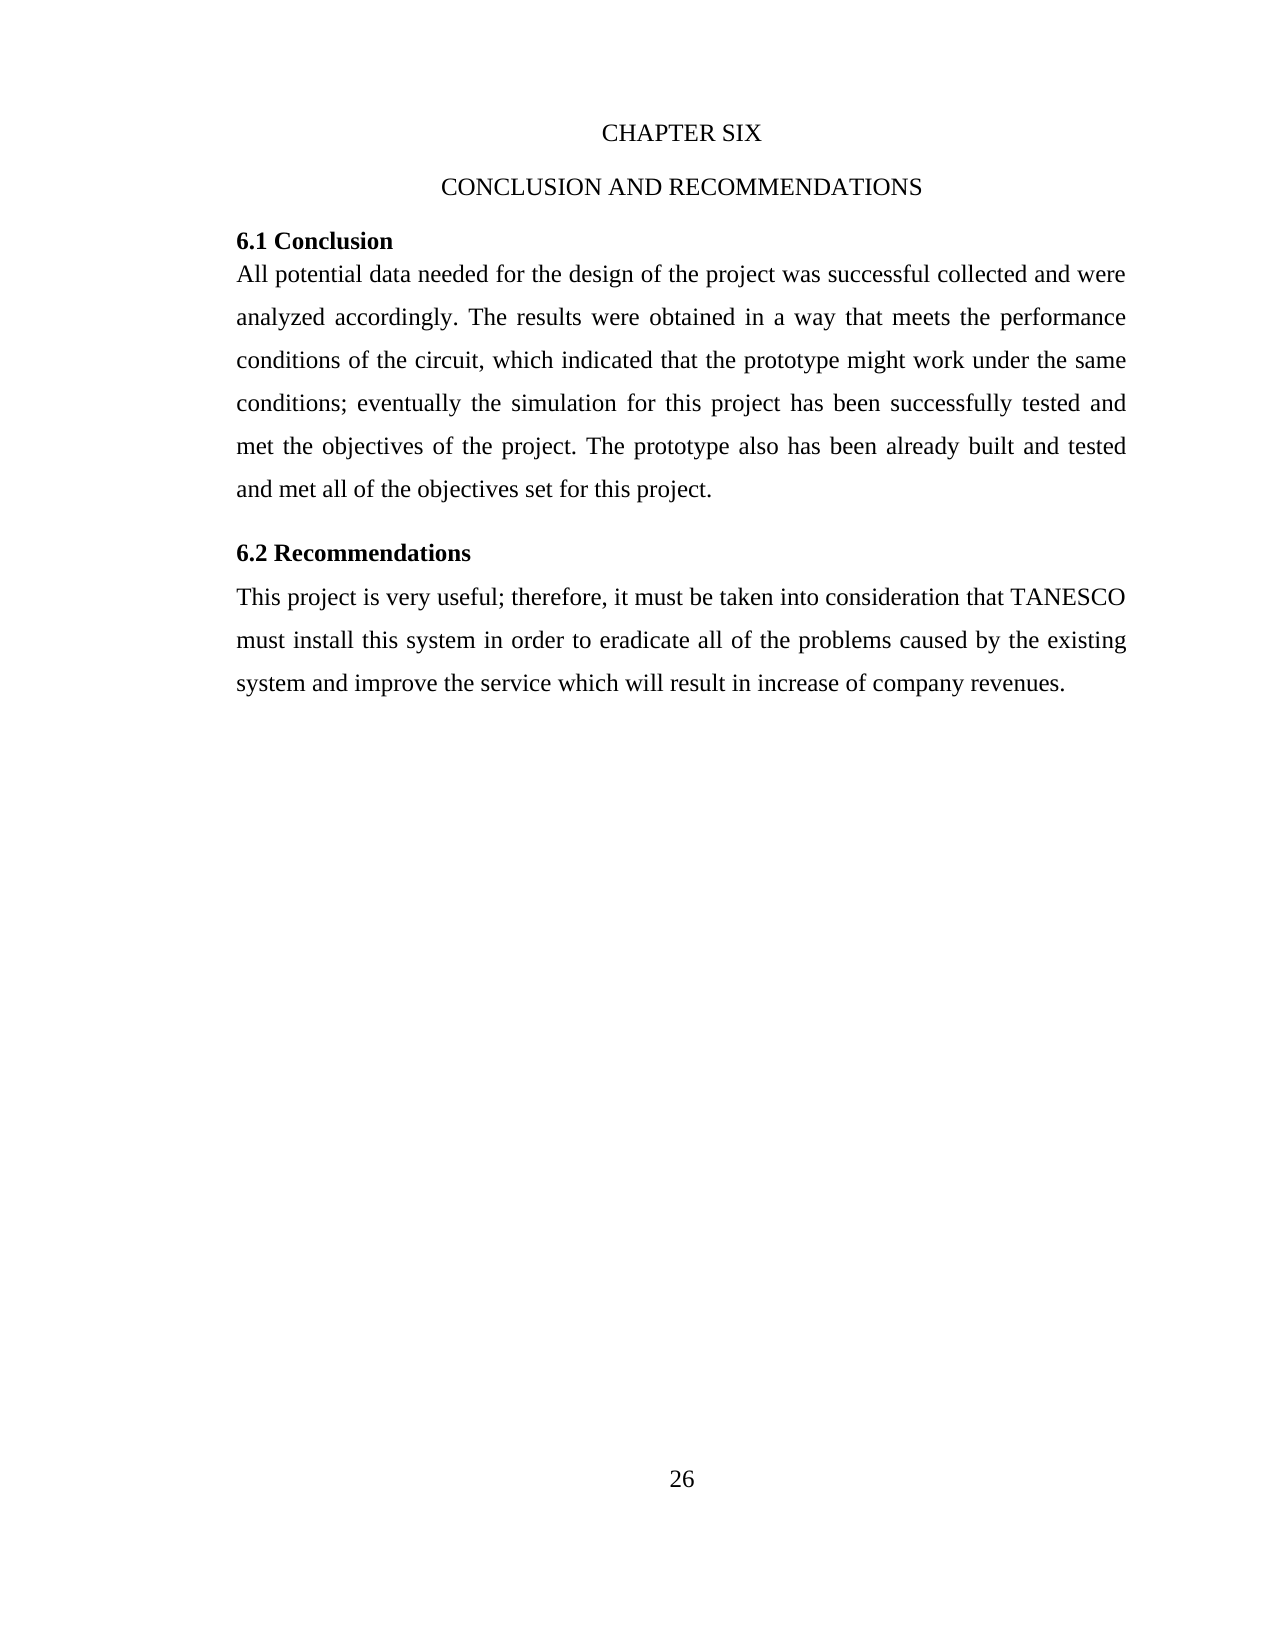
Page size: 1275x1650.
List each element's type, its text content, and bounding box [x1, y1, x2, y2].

text All potential data needed for the design of the project was successful collected and were analyzed accordingly. The results were obtained in a way that meets the performance conditions of the circuit, which indicated that the prototype might work under the same conditions; eventually the simulation for this project has been successfully tested and met the objectives of the project. The prototype also has been already built and tested and met all of the objectives set for this project. [236, 259, 1127, 503]
text CHAPTER SIX [236, 118, 1127, 147]
text This project is very useful; therefore, it must be taken into consideration that TANESCO must install this system in order to eradicate all of the problems caused by the existing system and improve the service which will result in increase of company revenues. [236, 582, 1127, 697]
text 6.1 Conclusion [236, 226, 1127, 254]
text CONCLUSION AND RECOMMENDATIONS [236, 172, 1127, 201]
text 6.2 Recommendations [236, 538, 1127, 567]
